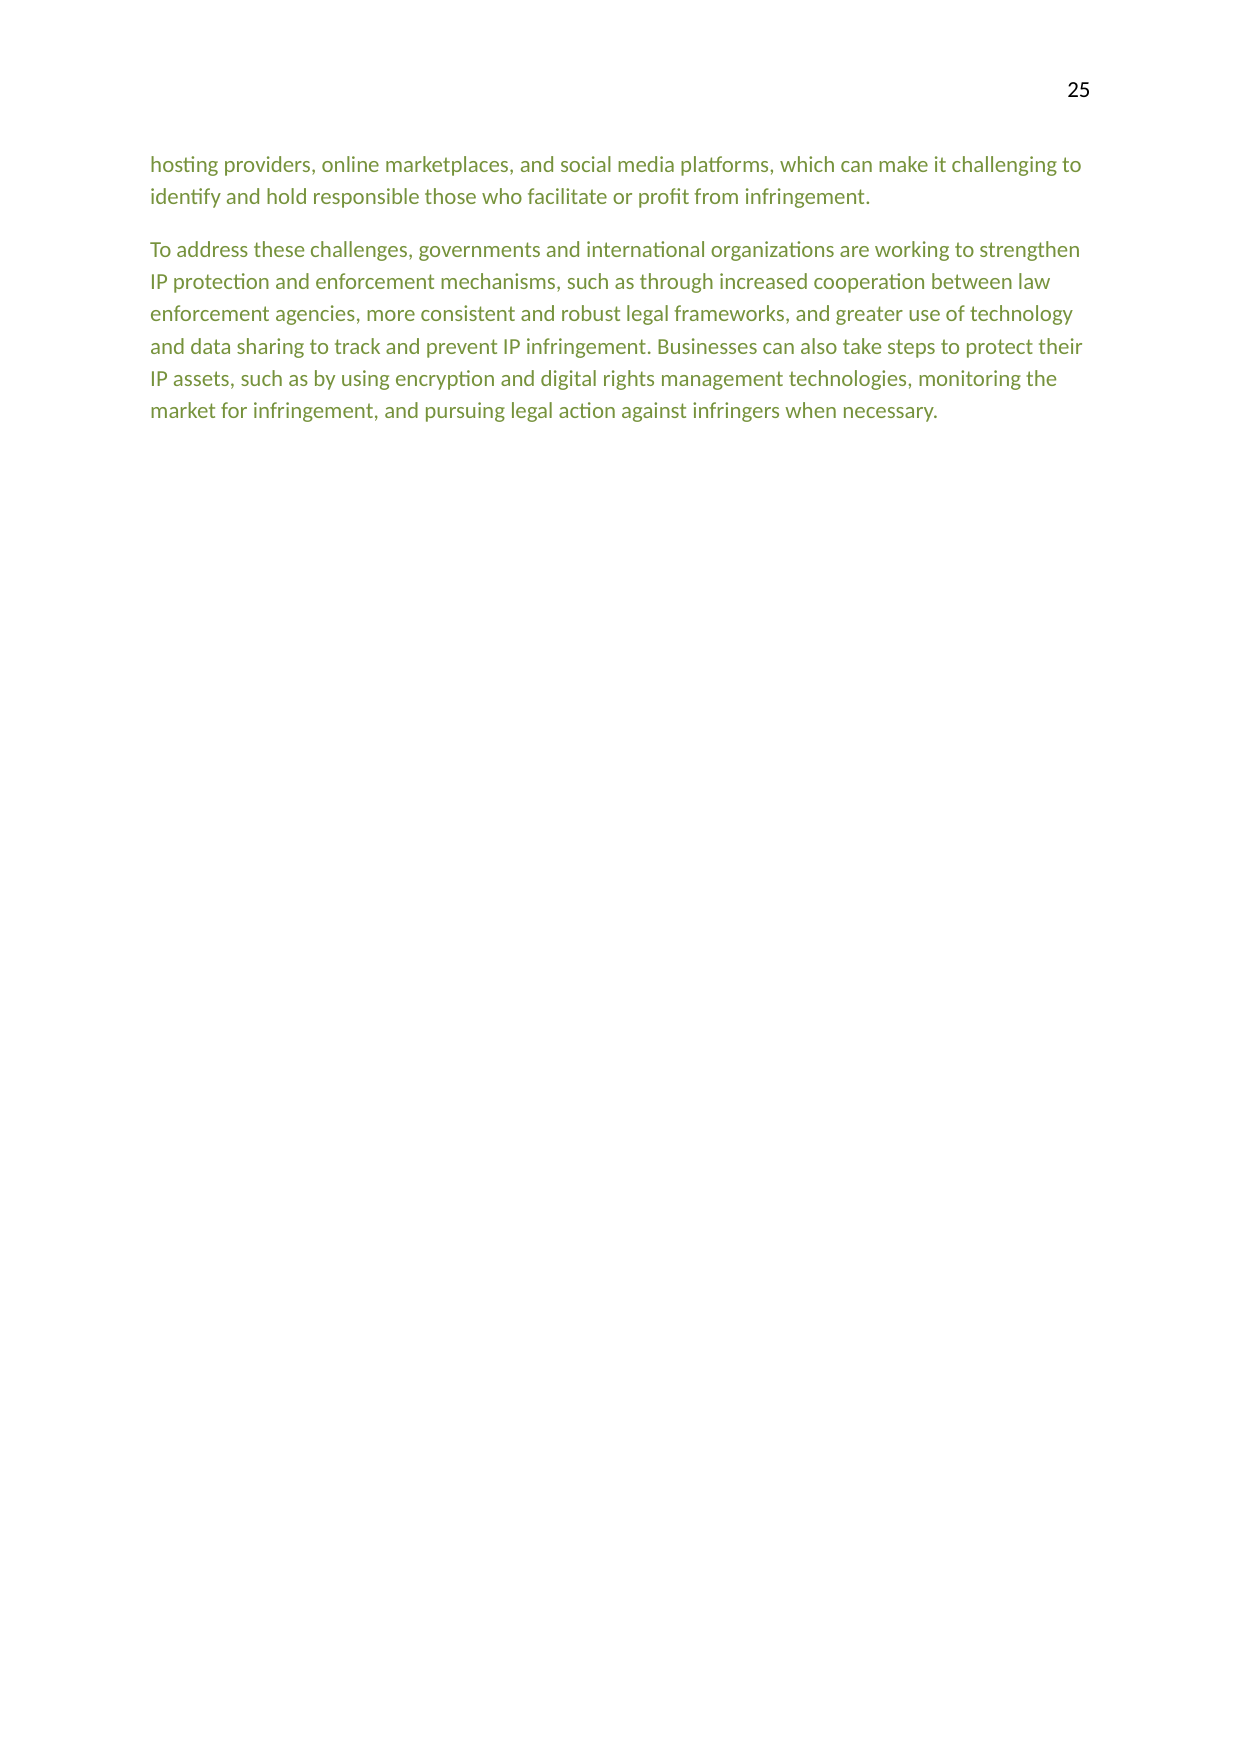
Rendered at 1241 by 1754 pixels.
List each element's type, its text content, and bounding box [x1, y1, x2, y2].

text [150, 150, 1090, 210]
text To address these challenges, governments and international organizations are working to strengthen IP protection and enforcement mechanisms, such as through increased cooperation between law enforcement agencies, more consistent and robust legal frameworks, and greater use of technology and data sharing to track and prevent IP infringement. Businesses can also take steps to protect their IP assets, such as by using encryption and digital rights management technologies, monitoring the market for infringement, and pursuing legal action against infringers when necessary. [150, 235, 1090, 424]
